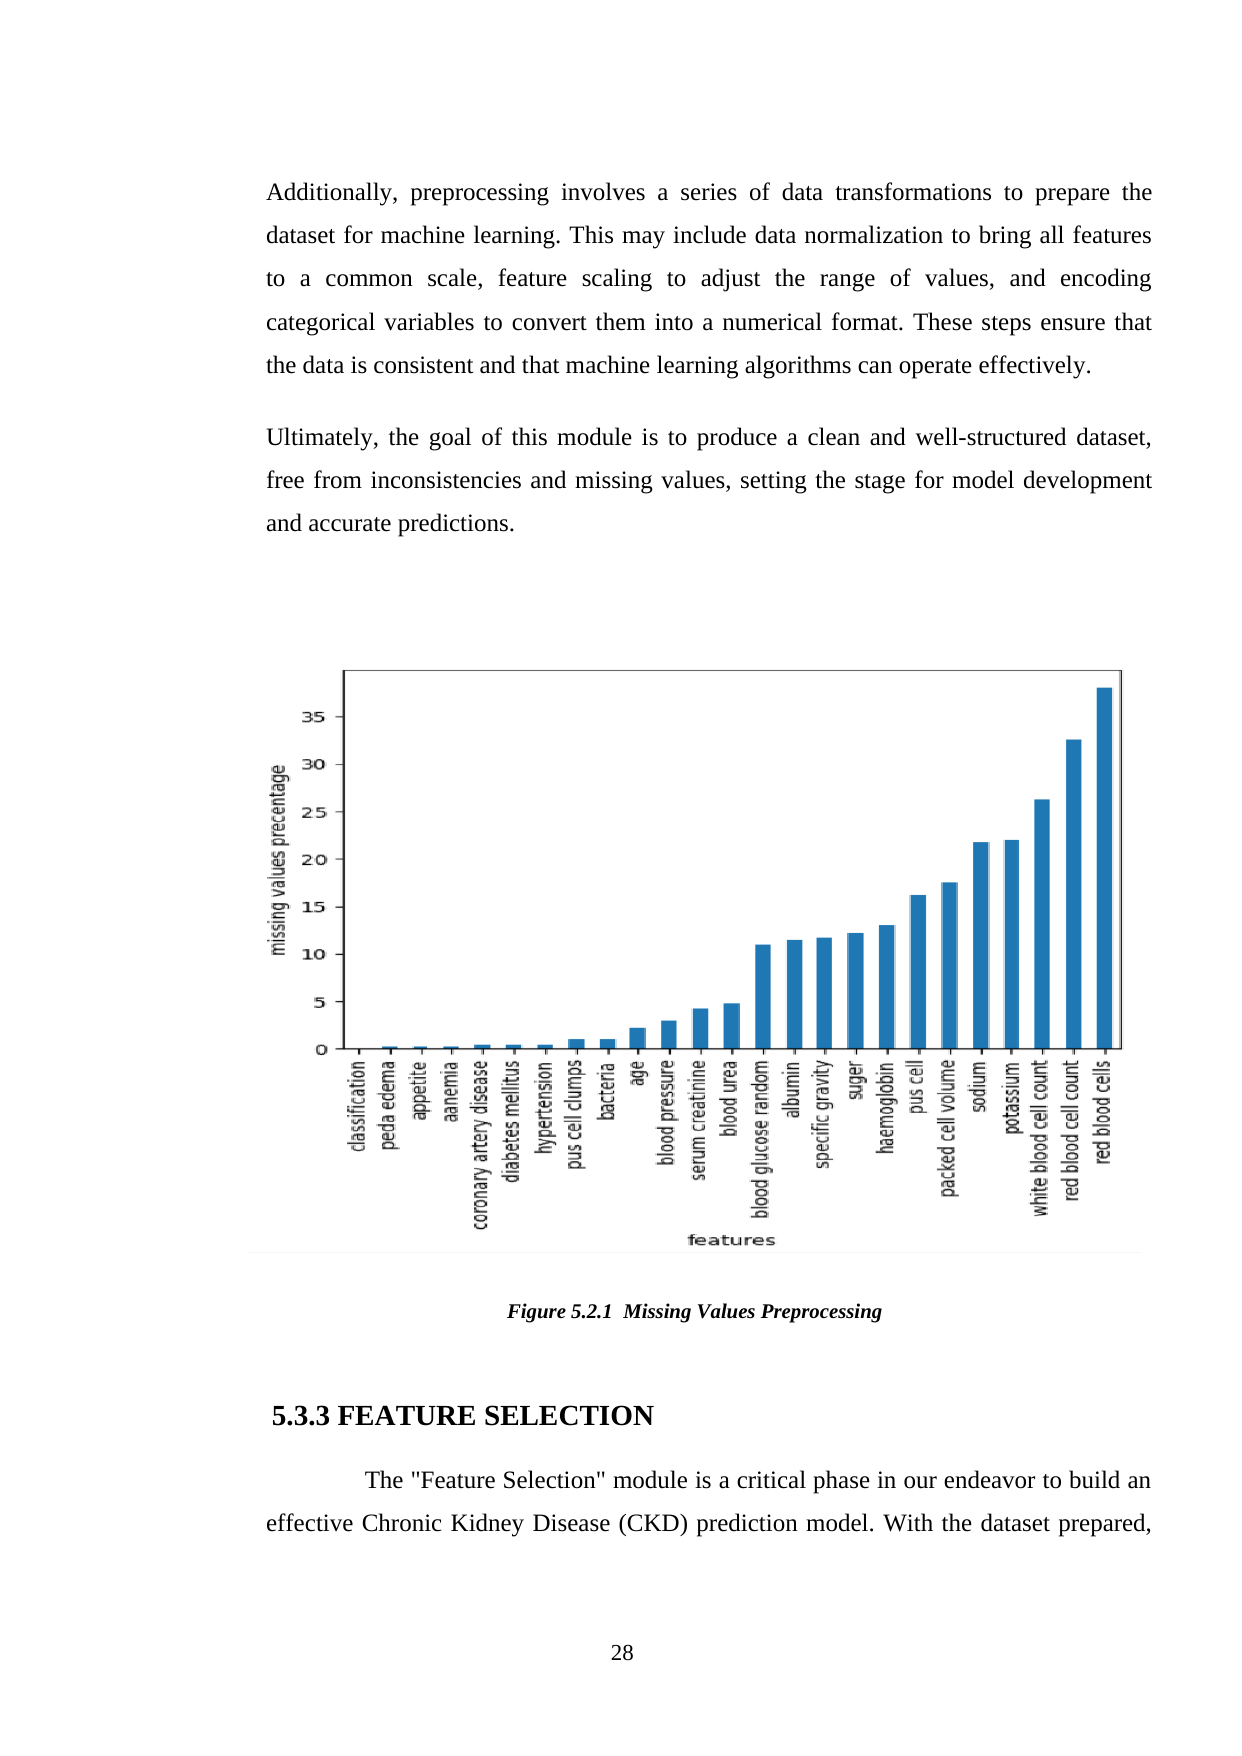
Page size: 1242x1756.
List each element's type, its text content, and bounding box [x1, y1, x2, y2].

subtitle 5.3.3 FEATURE SELECTION [272, 1398, 1153, 1431]
subtitle Additionally, preprocessing involves a series of data transformations to prepare the dataset for machine learning. This may include data normalization to bring all features to a common scale, feature scaling to adjust the range of values, and encoding categorical variables to convert them into a numerical format. These steps ensure that the data is consistent and that machine learning algorithms can operate effectively. [266, 177, 1153, 378]
subtitle Ultimately, the goal of this module is to produce a clean and well-structured dataset, free from inconsistencies and missing values, setting the stage for model development and accurate predictions. [266, 422, 1153, 537]
picture [247, 652, 1142, 1253]
text Figure 5.2.1 Missing Values Preprocessing [236, 1299, 1153, 1323]
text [266, 1465, 1153, 1537]
